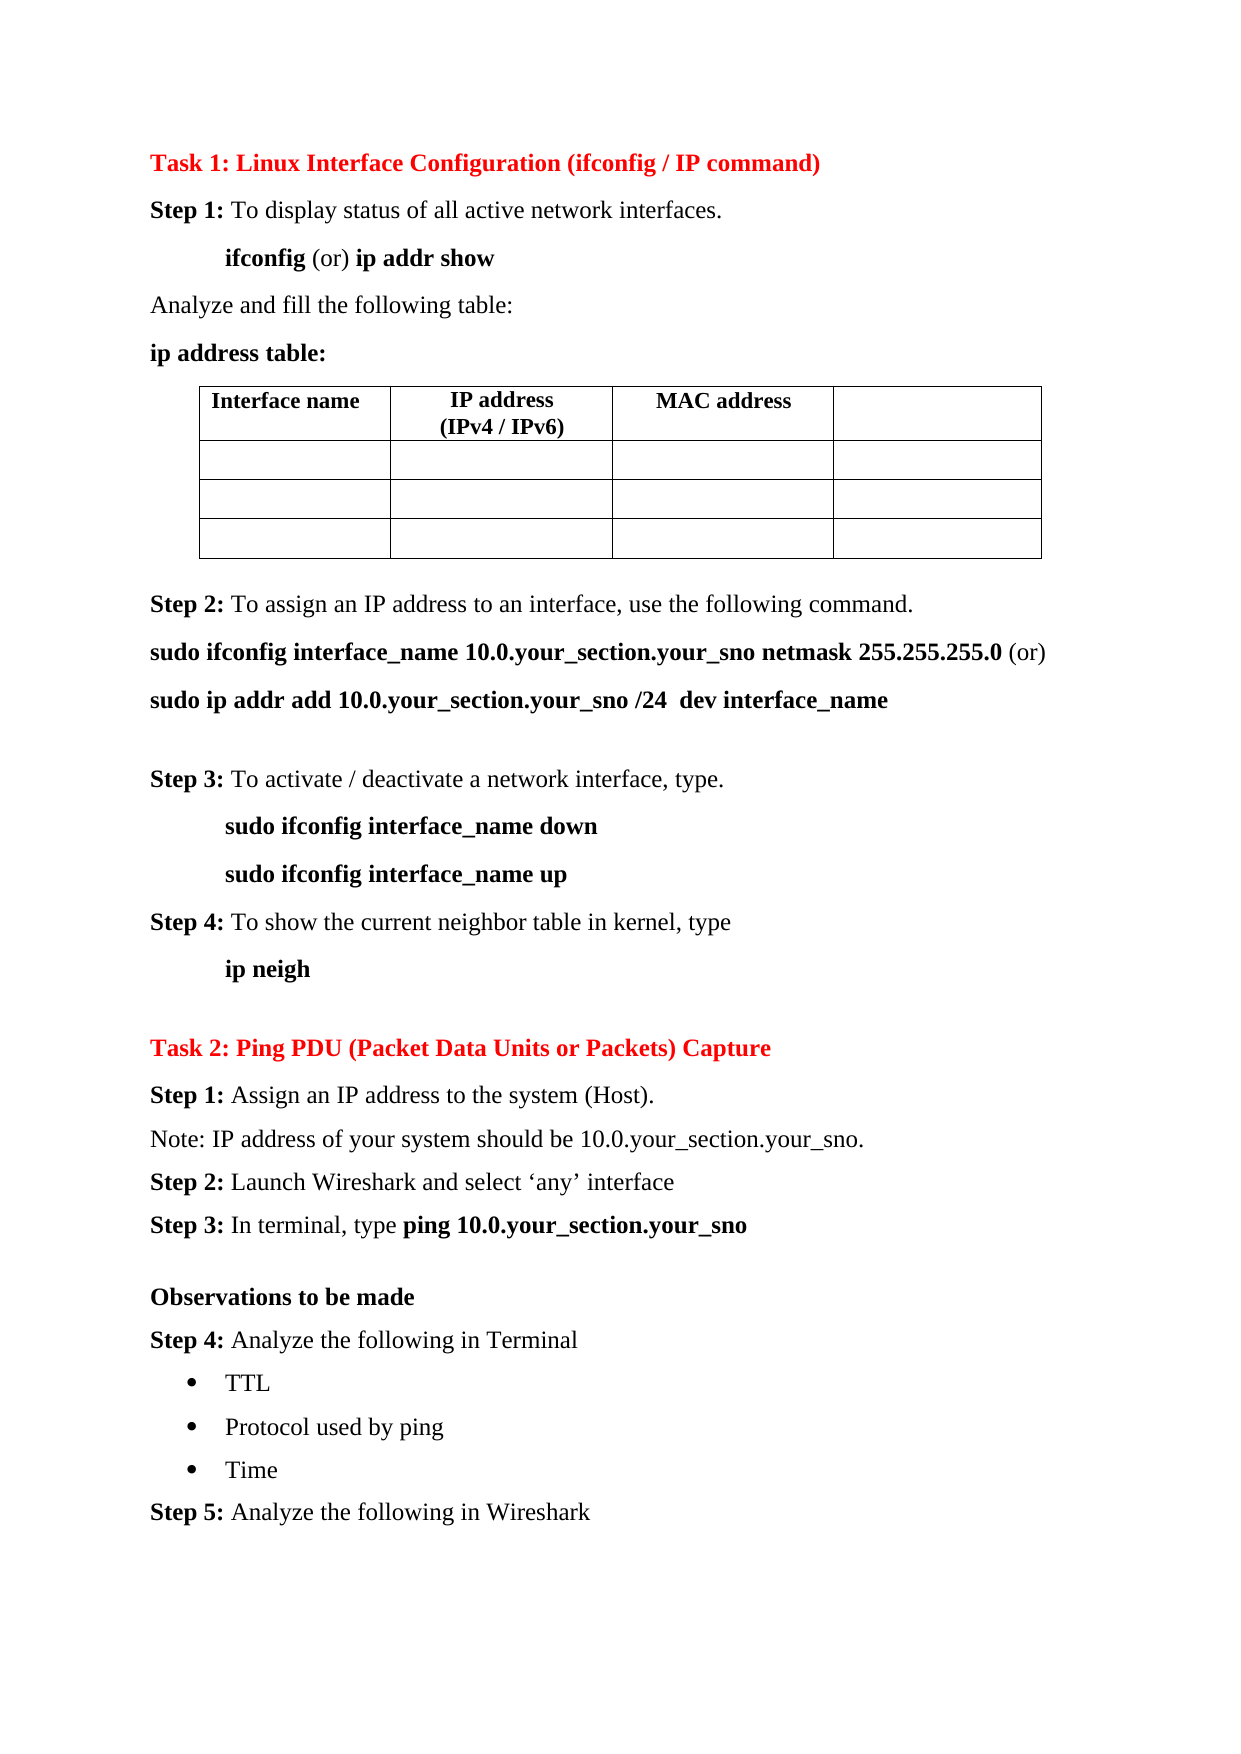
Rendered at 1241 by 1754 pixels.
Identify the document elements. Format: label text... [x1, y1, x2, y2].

text Step 3: To activate / deactivate a network interface, type. [150, 764, 1101, 792]
table_header IP address (IPv4 / IPv6) [391, 387, 612, 439]
text Step 3: In terminal, type ping 10.0.your_section.your_sno [150, 1210, 1101, 1239]
text Task 1: Linux Interface Configuration (ifconfig / IP command) Step 1: To display status of all active network interfaces. [150, 148, 822, 224]
table_cell [613, 519, 833, 557]
table_header Interface name [200, 387, 390, 439]
table_cell [391, 441, 612, 479]
text sudo ip addr add 10.0.your_section.your_sno /24 dev interface_name [150, 685, 1101, 714]
table_cell [391, 519, 612, 557]
table_cell [200, 519, 390, 557]
subtitle Observations to be made [150, 1282, 1101, 1311]
text Step 4: To show the current neighbor table in kernel, type [150, 907, 1101, 935]
text Analyze and fill the following table: [150, 290, 1101, 319]
text Step 2: To assign an IP address to an interface, use the following command. [150, 589, 1101, 618]
table_header MAC address [613, 387, 833, 439]
table_cell [834, 441, 1041, 479]
text Note: IP address of your system should be 10.0.your_section.your_sno. [150, 1128, 1101, 1153]
subtitle ip neigh [225, 954, 1101, 983]
table_cell [834, 480, 1041, 518]
list TTL [187, 1368, 1101, 1397]
list Protocol used by ping [187, 1412, 1101, 1440]
subtitle sudo ifconfig interface_name 10.0.your_section.your_sno netmask 255.255.255.0 (or) [150, 637, 1101, 666]
table_cell [613, 441, 833, 479]
table_cell [200, 441, 390, 479]
table_cell [613, 480, 833, 518]
list Time [187, 1455, 1101, 1483]
table_cell [391, 480, 612, 518]
subtitle ip address table: [150, 338, 1101, 367]
table_header [834, 387, 1041, 439]
table_cell [200, 480, 390, 518]
text Step 2: Launch Wireshark and select ‘any’ interface [150, 1167, 1101, 1196]
text Task 2: Ping PDU (Packet Data Units or Packets) Capture Step 1: Assign an IP address to the system (Host). [150, 1033, 773, 1109]
table_cell [834, 519, 1041, 557]
text Step 4: Analyze the following in Terminal [150, 1325, 1101, 1354]
subtitle ifconfig (or) ip addr show [225, 243, 1101, 272]
subtitle sudo ifconfig interface_name down sudo ifconfig interface_name up [225, 811, 599, 888]
text Step 5: Analyze the following in Wireshark [150, 1497, 1101, 1526]
